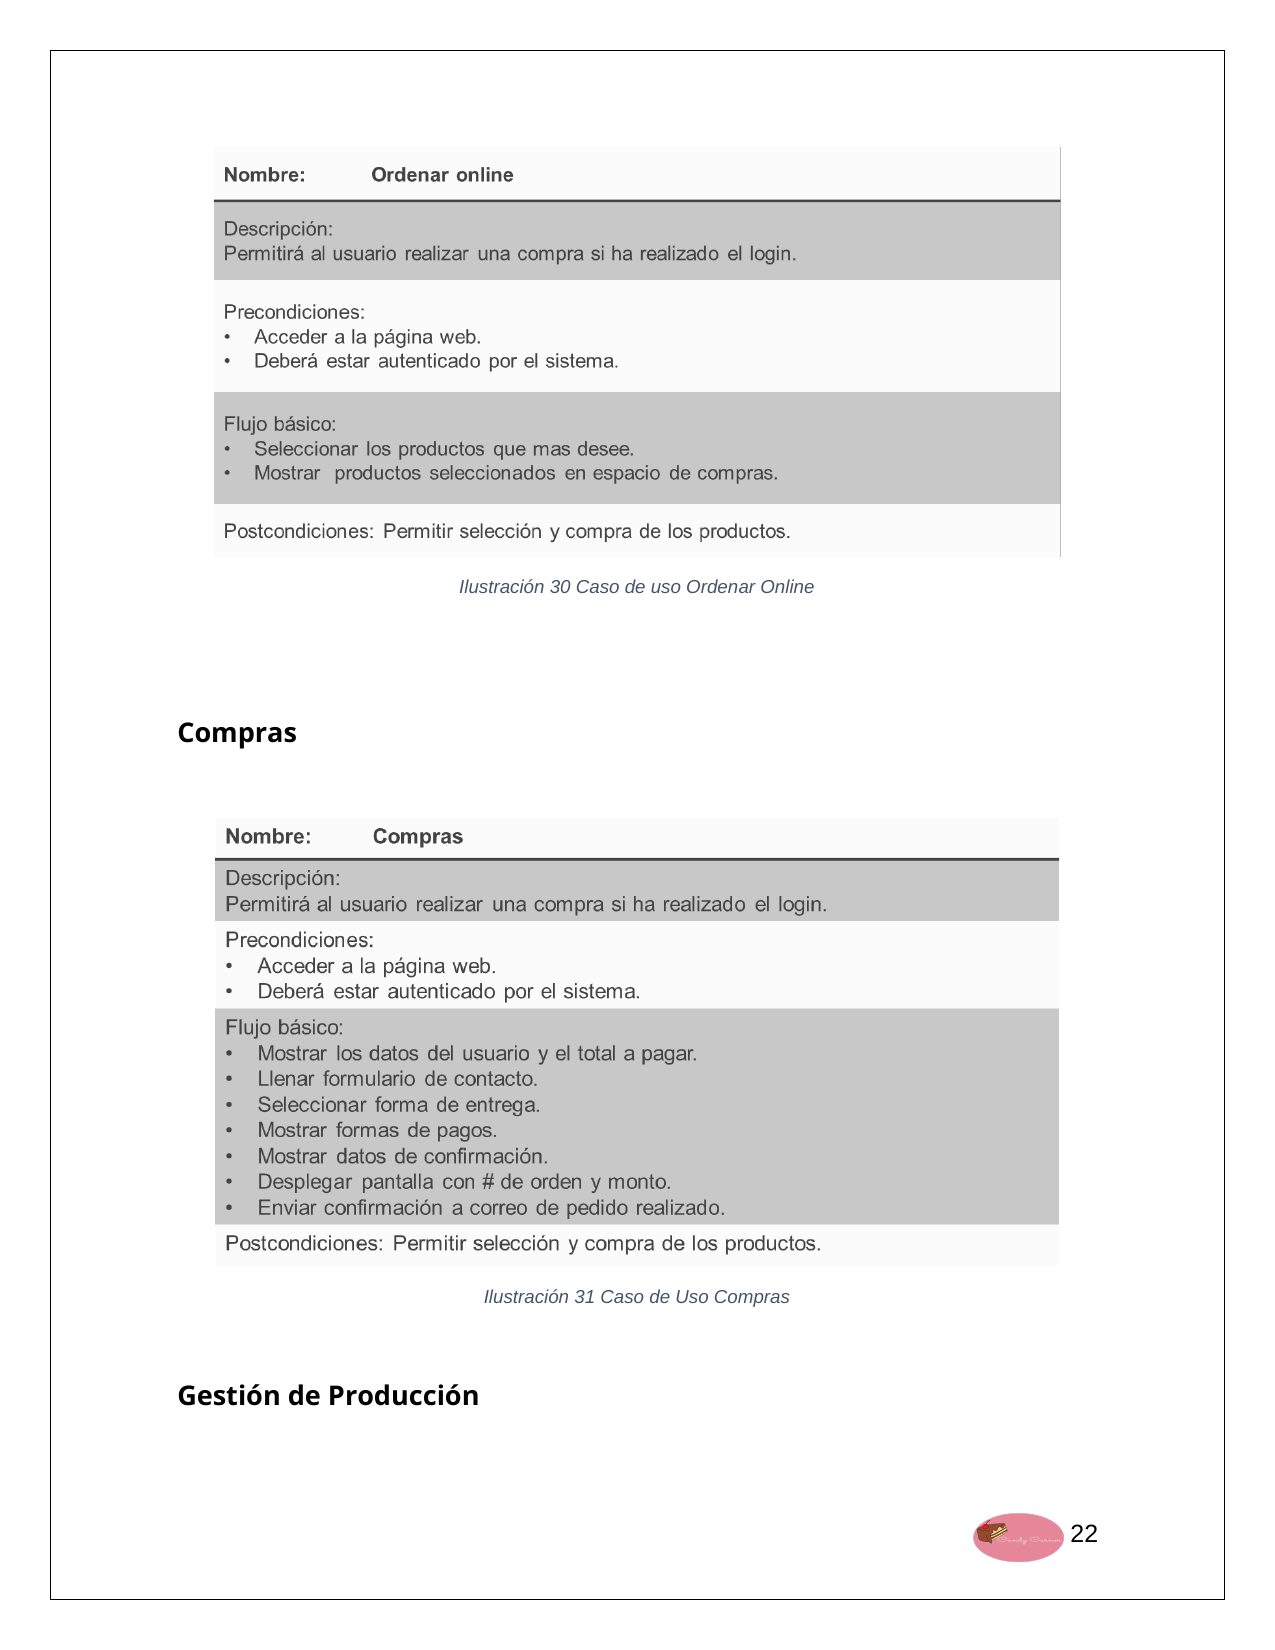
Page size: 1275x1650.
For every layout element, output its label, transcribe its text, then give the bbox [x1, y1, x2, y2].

subtitle Compras [177, 714, 1098, 751]
picture [214, 816, 1061, 1268]
subtitle Gestión de Producción [177, 1376, 1098, 1413]
text Ilustración 31 Caso de Uso Compras [177, 1286, 1098, 1308]
picture [213, 147, 1062, 557]
picture [972, 1512, 1065, 1563]
text Ilustración 30 Caso de uso Ordenar Online [177, 576, 1098, 597]
